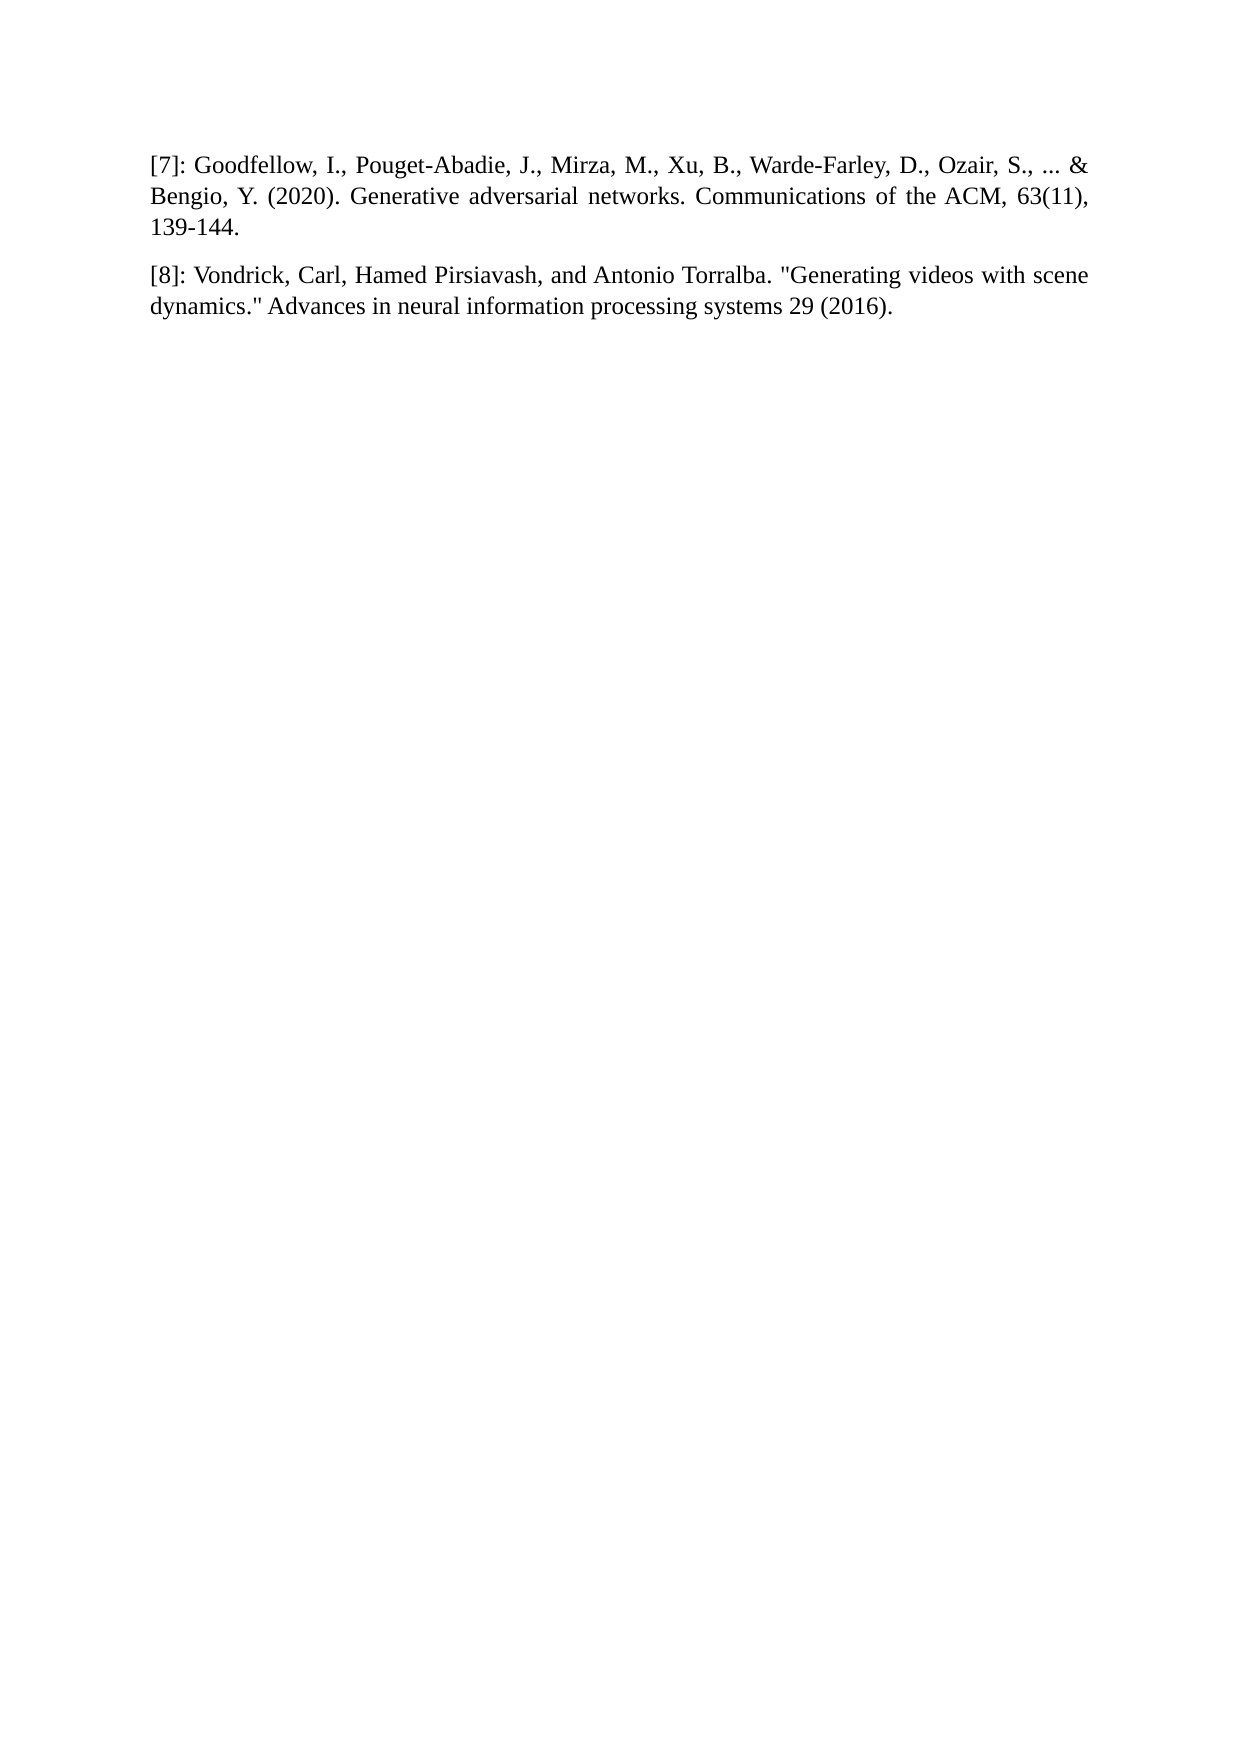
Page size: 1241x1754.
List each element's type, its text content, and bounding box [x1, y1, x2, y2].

text [7]: Goodfellow, I., Pouget-Abadie, J., Mirza, M., Xu, B., Warde-Farley, D., Ozair, S., ... & Bengio, Y. (2020). Generative adversarial networks. Communications of the ACM, 63(11), 139-144. [150, 150, 1090, 241]
text [8]: Vondrick, Carl, Hamed Pirsiavash, and Antonio Torralba. "Generating videos with scene dynamics." Advances in neural information processing systems 29 (2016). [150, 260, 1090, 319]
